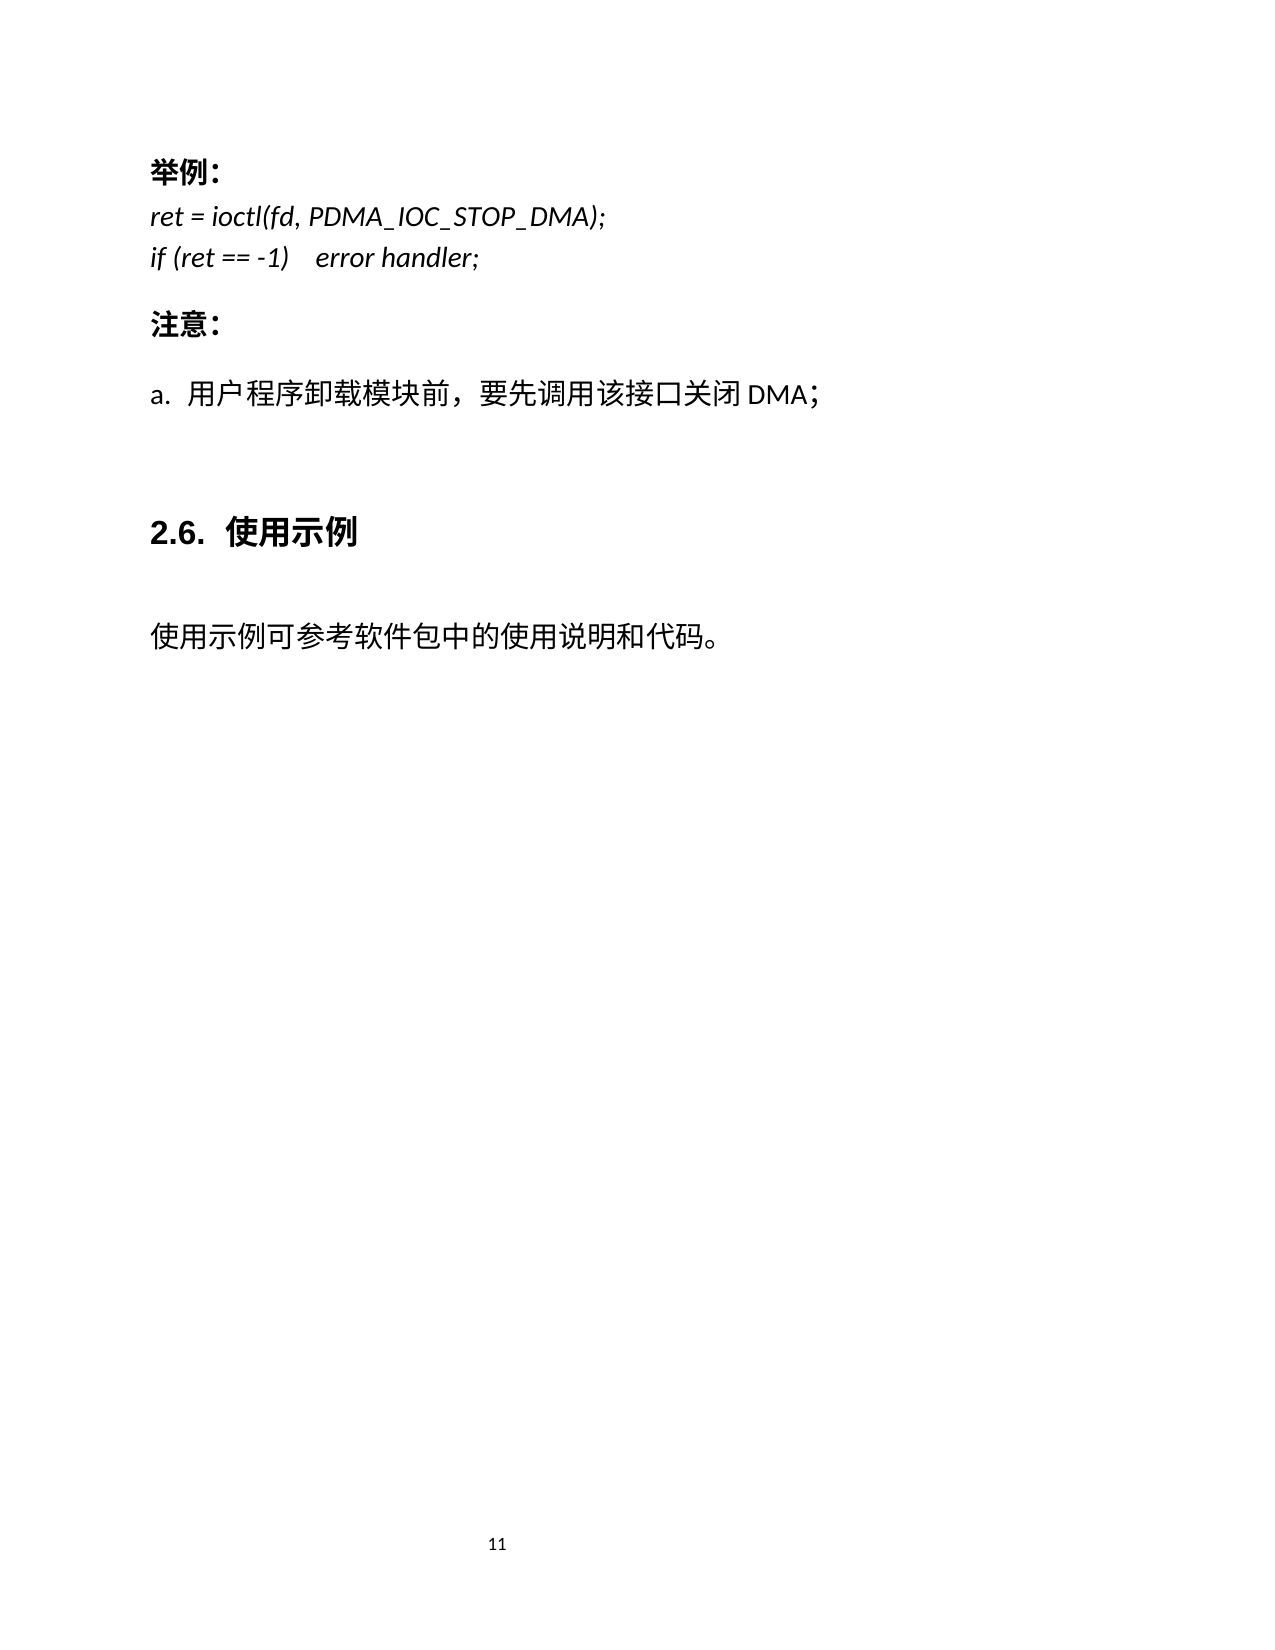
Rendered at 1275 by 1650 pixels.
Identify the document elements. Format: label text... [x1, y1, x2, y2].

subtitle 使用示例 [150, 506, 1125, 554]
text 举例： [150, 150, 1125, 192]
text ret = ioctl(fd, PDMA_IOC_STOP_DMA); [150, 198, 1125, 234]
text if (ret == -1) error handler; [150, 239, 1125, 275]
list 用户程序卸载模块前，要先调用该接口关闭DMA； [150, 371, 1125, 413]
text 使用示例可参考软件包中的使用说明和代码。 [150, 614, 1125, 656]
text 注意： [150, 301, 1125, 343]
